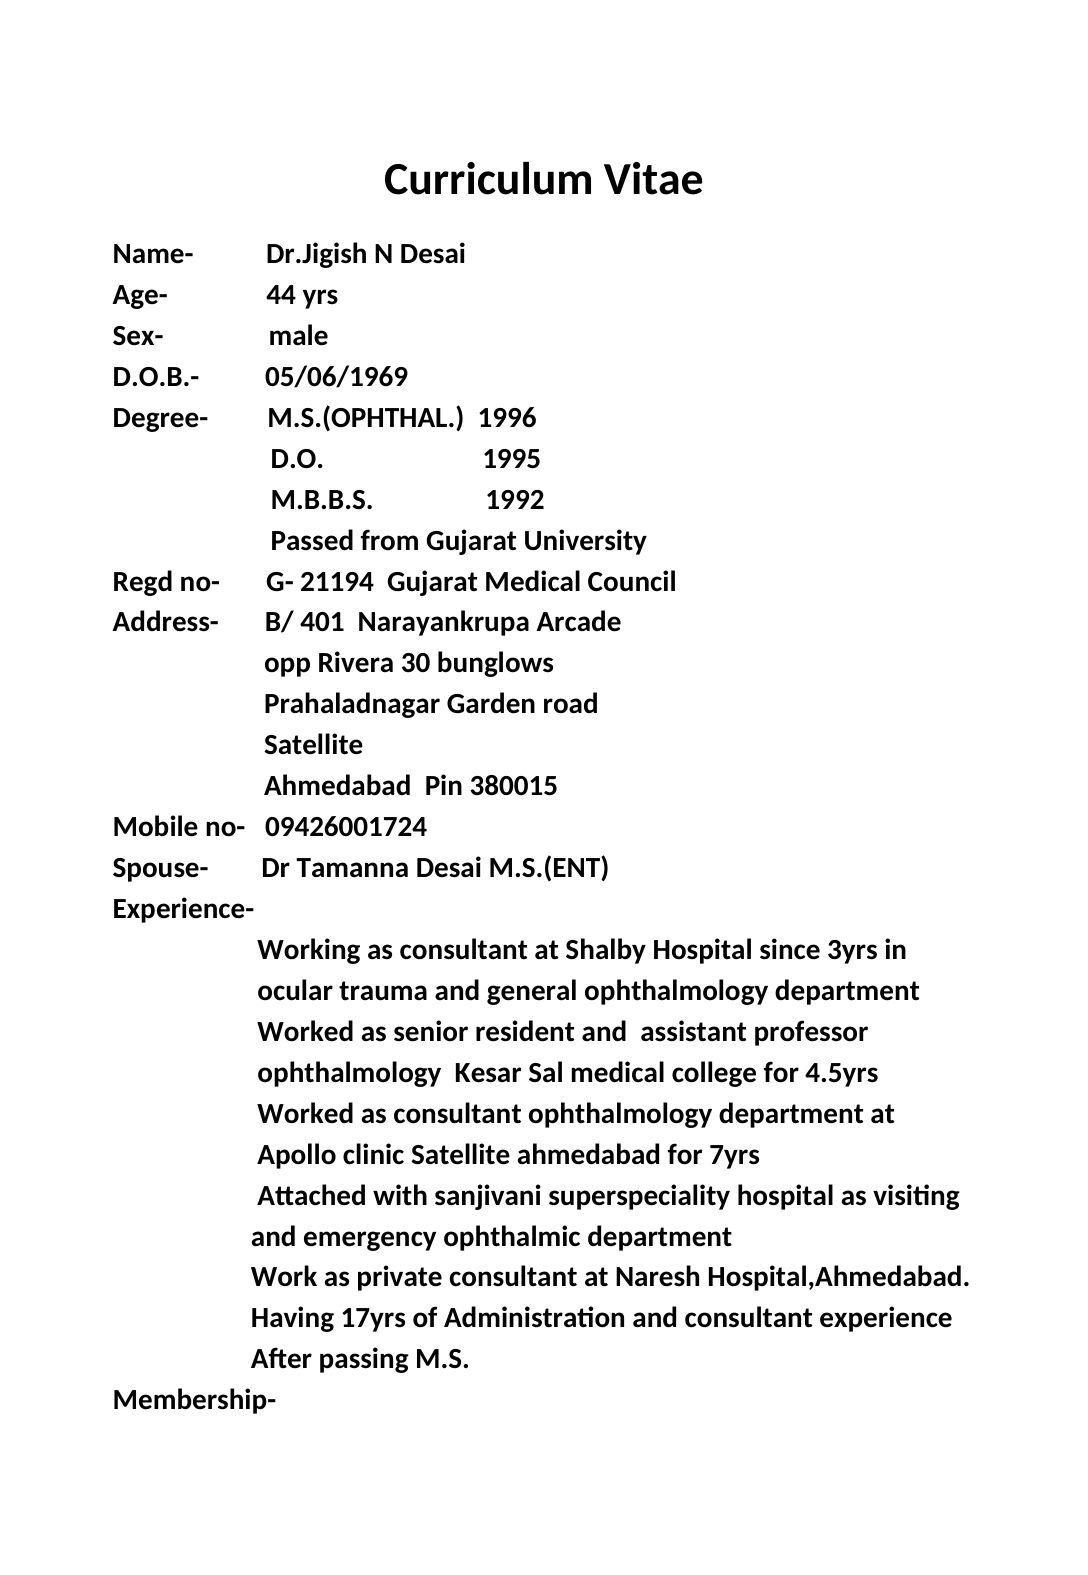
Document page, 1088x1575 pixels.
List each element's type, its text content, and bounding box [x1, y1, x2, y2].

text Ahmedabad Pin 380015 [112, 767, 975, 803]
text Working as consultant at Shalby Hospital since 3yrs in [112, 931, 975, 967]
text Degree- M.S.(OPHTHAL.) 1996 [112, 399, 975, 434]
text Mobile no- 09426001724 [112, 808, 975, 844]
text Age- 44 yrs [112, 276, 975, 312]
text Passed from Gujarat University [112, 522, 975, 557]
text Regd no- G- 21194 Gujarat Medical Council [112, 563, 975, 598]
text Sex- male [112, 317, 975, 353]
text D.O.B.- 05/06/1969 [112, 358, 975, 393]
text Apollo clinic Satellite ahmedabad for 7yrs [112, 1136, 975, 1171]
text Having 17yrs of Administration and consultant experience [112, 1299, 975, 1335]
text Worked as senior resident and assistant professor [112, 1013, 975, 1048]
text M.B.B.S. 1992 [112, 481, 975, 516]
text ocular trauma and general ophthalmology department [112, 972, 975, 1008]
text Membership- [112, 1381, 975, 1417]
text and emergency ophthalmic department [112, 1218, 975, 1253]
text Spouse- Dr Tamanna Desai M.S.(ENT) [112, 849, 975, 885]
text D.O. 1995 [112, 440, 975, 475]
text Curriculum Vitae [112, 150, 975, 206]
text Attached with sanjivani superspeciality hospital as visiting [112, 1177, 975, 1212]
text After passing M.S. [112, 1340, 975, 1376]
text Satellite [112, 726, 975, 762]
text ophthalmology Kesar Sal medical college for 4.5yrs [112, 1054, 975, 1089]
text opp Rivera 30 bunglows [112, 644, 975, 680]
text Prahaladnagar Garden road [112, 685, 975, 721]
text Worked as consultant ophthalmology department at [112, 1095, 975, 1130]
text Experience- [112, 890, 975, 926]
text Name- Dr.Jigish N Desai [112, 235, 975, 271]
text Address- B/ 401 Narayankrupa Arcade [112, 603, 975, 639]
text Work as private consultant at Naresh Hospital,Ahmedabad. [112, 1258, 975, 1294]
